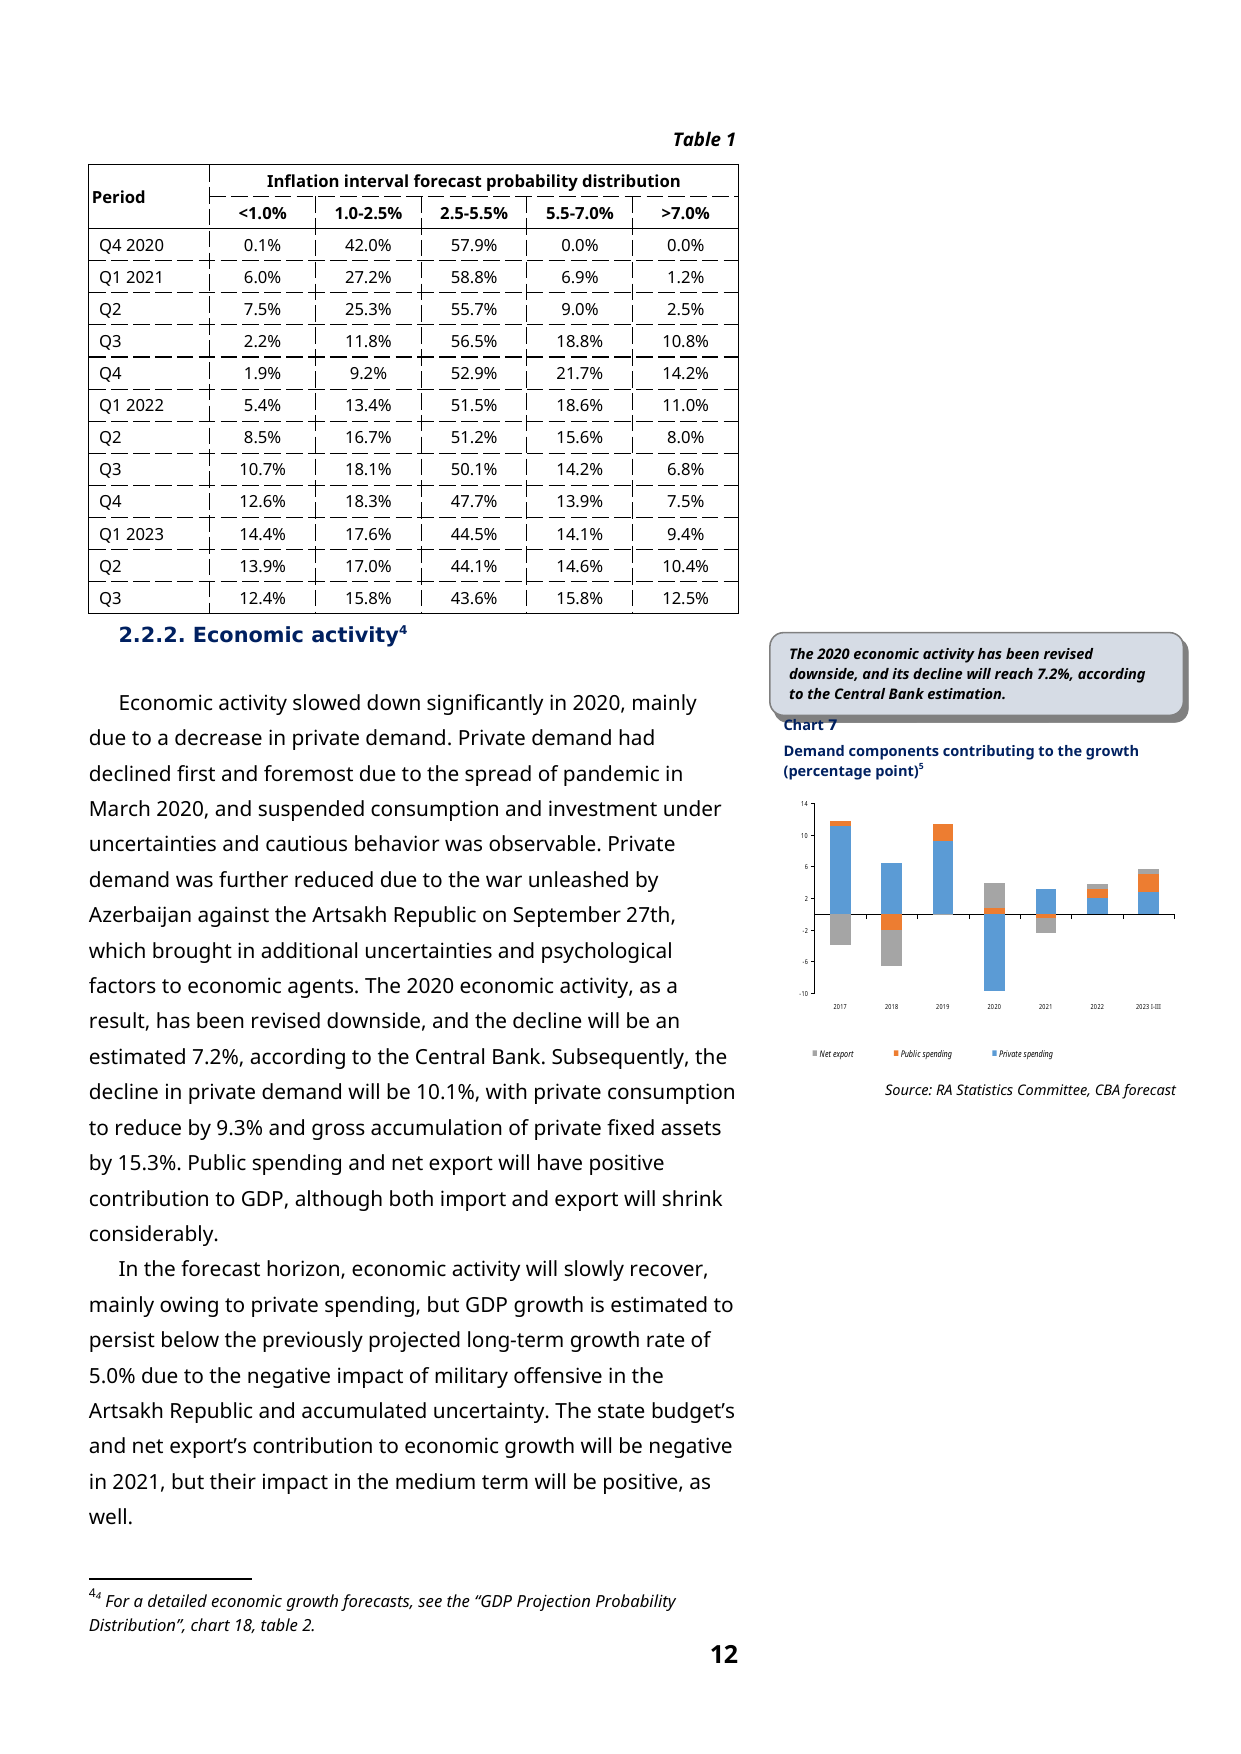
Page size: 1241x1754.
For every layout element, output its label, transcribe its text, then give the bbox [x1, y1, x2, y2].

table_cell 14.6% [527, 549, 633, 581]
table_cell 44.5% [421, 517, 527, 549]
table_cell 43.6% [421, 581, 527, 613]
table_cell 12.6% [210, 485, 315, 517]
table_cell <1.0% [210, 196, 315, 228]
table_cell 2.5% [633, 292, 738, 324]
table_cell 18.8% [527, 324, 633, 356]
table_cell 1.9% [210, 356, 315, 388]
table_cell 11.0% [633, 389, 738, 421]
table_header Inflation interval forecast probability distribution [210, 165, 738, 196]
text In the forecast horizon, economic activity will slowly recover, mainly owing to private spending, but GDP growth is estimated to persist below the previously projected long-term growth rate of 5.0% due to the negative impact of military offensive in the Artsakh Republic and accumulated uncertainty. The state budget’s and net export’s contribution to economic growth will be negative in 2021, but their impact in the medium term will be positive, as well. [89, 1247, 738, 1531]
table_cell 9.0% [527, 292, 633, 324]
table_cell 1.2% [633, 260, 738, 292]
table_cell 5.5-7.0% [527, 196, 633, 228]
list 2.2.2. Economic activity4 [89, 614, 738, 647]
table_cell 50.1% [421, 453, 527, 485]
table_cell 0.0% [633, 229, 738, 260]
table_header Period [89, 165, 209, 228]
table_cell 44.1% [421, 549, 527, 581]
table_cell 2.5-5.5% [421, 196, 527, 228]
table_cell 57.9% [421, 229, 527, 260]
table_cell 7.5% [633, 485, 738, 517]
table_cell 5.4% [210, 389, 315, 421]
table_cell 0.0% [527, 229, 633, 260]
table_cell 14.1% [527, 517, 633, 549]
table_cell 55.7% [421, 292, 527, 324]
table_cell 7.5% [210, 292, 315, 324]
table_cell Q1 2023 [89, 517, 209, 549]
table_cell Q4 [89, 356, 209, 388]
table_cell 12.5% [633, 581, 738, 613]
text Economic activity slowed down significantly in 2020, mainly due to a decrease in private demand. Private demand had declined first and foremost due to the spread of pandemic in March 2020, and suspended consumption and investment under uncertainties and cautious behavior was observable. Private demand was further reduced due to the war unleashed by Azerbaijan against the Artsakh Republic on September 27th, which brought in additional uncertainties and psychological factors to economic agents. The 2020 economic activity, as a result, has been revised downside, and the decline will be an estimated 7.2%, according to the Central Bank. Subsequently, the decline in private demand will be 10.1%, with private consumption to reduce by 9.3% and gross accumulation of private fixed assets by 15.3%. Public spending and net export will have positive contribution to GDP, although both import and export will shrink considerably. [89, 681, 738, 1247]
table_cell Q1 2021 [89, 260, 209, 292]
table_cell 2.2% [210, 324, 315, 356]
table_cell Q3 [89, 453, 209, 485]
table_cell 21.7% [527, 356, 633, 388]
table_cell 25.3% [315, 292, 421, 324]
table_cell 52.9% [421, 356, 527, 388]
table_cell 0.1% [210, 229, 315, 260]
table_cell 18.1% [315, 453, 421, 485]
table_cell 13.9% [210, 549, 315, 581]
table_cell 9.4% [633, 517, 738, 549]
table_cell Q2 [89, 421, 209, 453]
table_cell 58.8% [421, 260, 527, 292]
table_cell Q1 2022 [89, 389, 209, 421]
table_cell 1.0-2.5% [315, 196, 421, 228]
table_cell 15.8% [315, 581, 421, 613]
table_cell 14.4% [210, 517, 315, 549]
table_cell 10.7% [210, 453, 315, 485]
table_cell 9.2% [315, 356, 421, 388]
table_cell Q4 2020 [89, 229, 209, 260]
table_cell 14.2% [527, 453, 633, 485]
table_cell Q3 [89, 324, 209, 356]
table_cell 42.0% [315, 229, 421, 260]
table_cell Q4 [89, 485, 209, 517]
table_cell 27.2% [315, 260, 421, 292]
table_cell 17.0% [315, 549, 421, 581]
text Table 1 [89, 118, 738, 151]
table_cell 12.4% [210, 581, 315, 613]
table_cell 16.7% [315, 421, 421, 453]
table_cell Q3 [89, 581, 209, 613]
table_cell 8.0% [633, 421, 738, 453]
table_cell 6.8% [633, 453, 738, 485]
table_cell 51.2% [421, 421, 527, 453]
table_cell 10.4% [633, 549, 738, 581]
table_cell 10.8% [633, 324, 738, 356]
table_cell Q2 [89, 292, 209, 324]
table_cell 11.8% [315, 324, 421, 356]
table_cell 17.6% [315, 517, 421, 549]
table_cell 15.8% [527, 581, 633, 613]
table_cell 13.9% [527, 485, 633, 517]
table_cell 8.5% [210, 421, 315, 453]
table_cell 18.6% [527, 389, 633, 421]
table_cell 6.0% [210, 260, 315, 292]
table_cell 6.9% [527, 260, 633, 292]
table_cell 15.6% [527, 421, 633, 453]
table_cell Q2 [89, 549, 209, 581]
table_cell 18.3% [315, 485, 421, 517]
table_cell >7.0% [633, 196, 738, 228]
table_cell 13.4% [315, 389, 421, 421]
table_cell 14.2% [633, 356, 738, 388]
table_cell 47.7% [421, 485, 527, 517]
table_cell 56.5% [421, 324, 527, 356]
table_cell 51.5% [421, 389, 527, 421]
